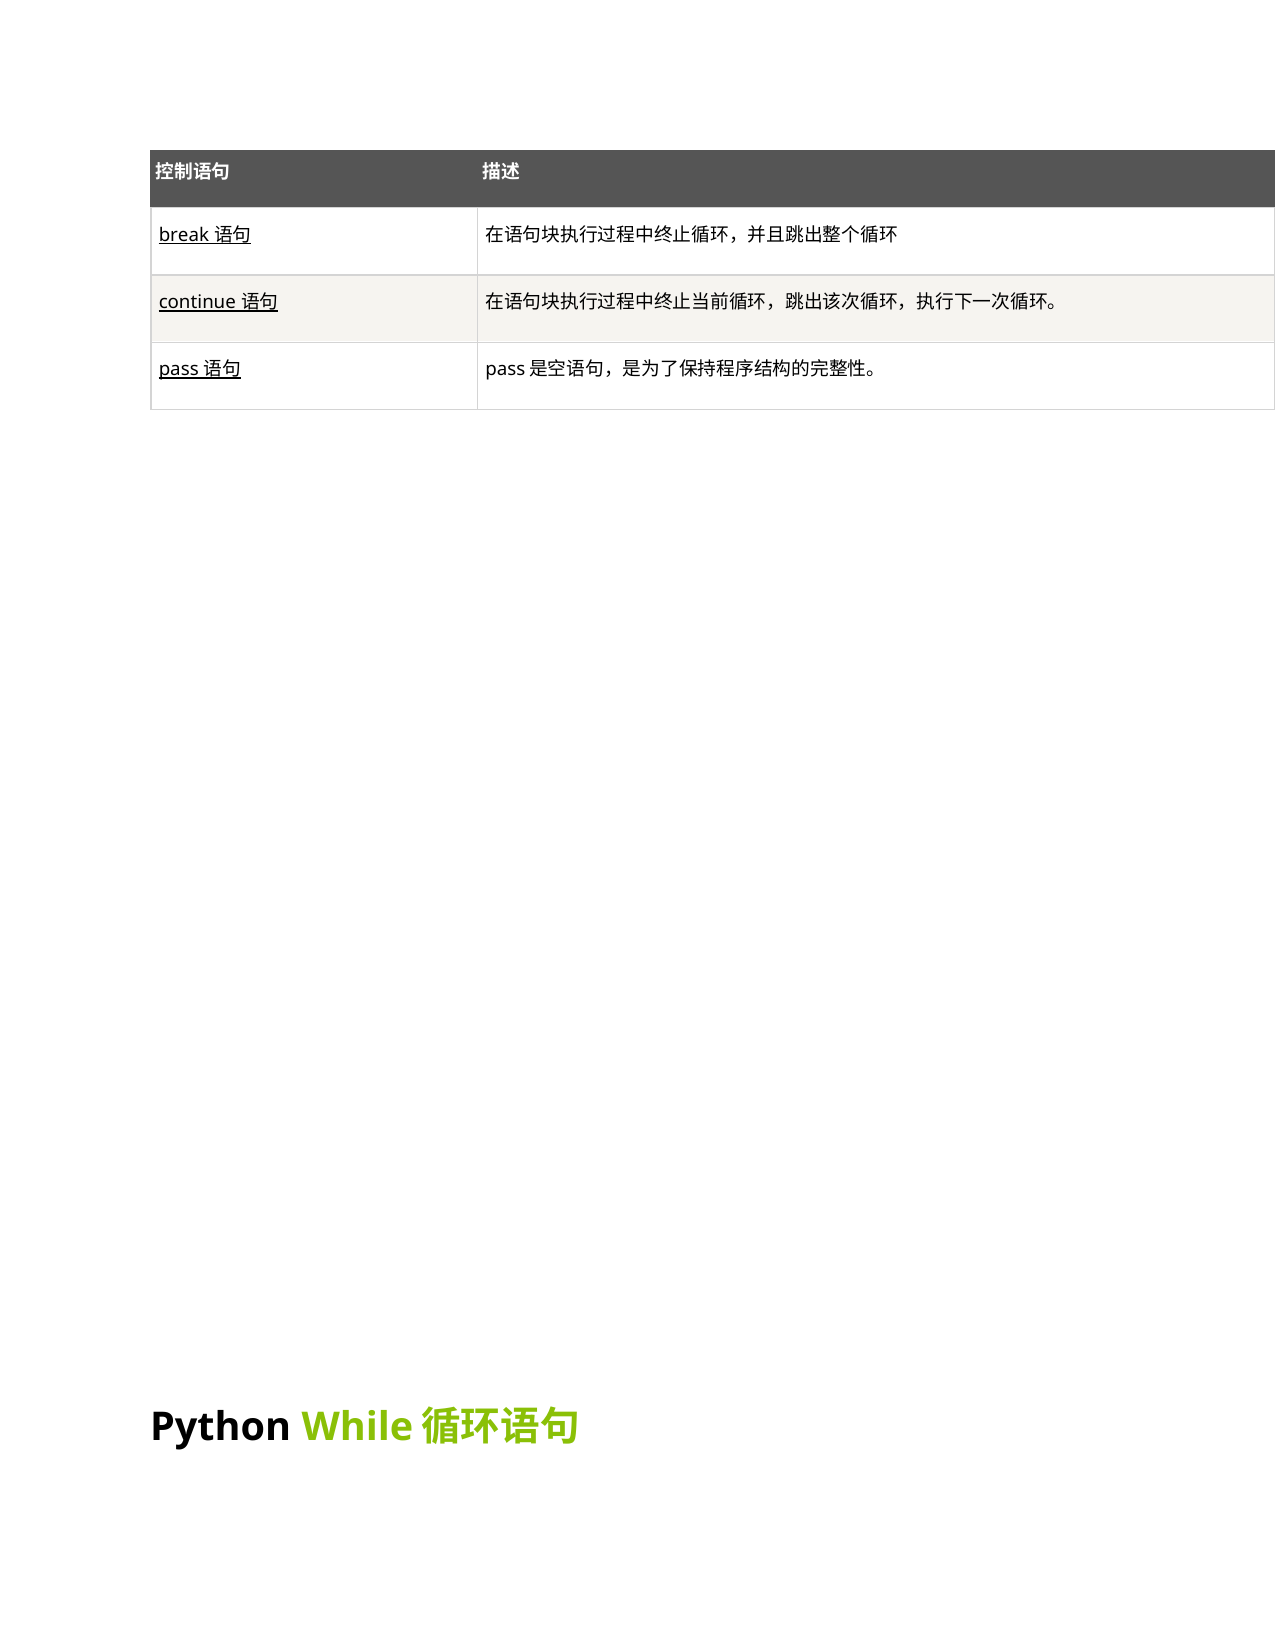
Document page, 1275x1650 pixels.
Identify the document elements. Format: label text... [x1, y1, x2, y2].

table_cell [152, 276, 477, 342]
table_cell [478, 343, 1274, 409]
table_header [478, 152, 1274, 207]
subtitle Python While循环语句 [150, 1395, 1125, 1452]
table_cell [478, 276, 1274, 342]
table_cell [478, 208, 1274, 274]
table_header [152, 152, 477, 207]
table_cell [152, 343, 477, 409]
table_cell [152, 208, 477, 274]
